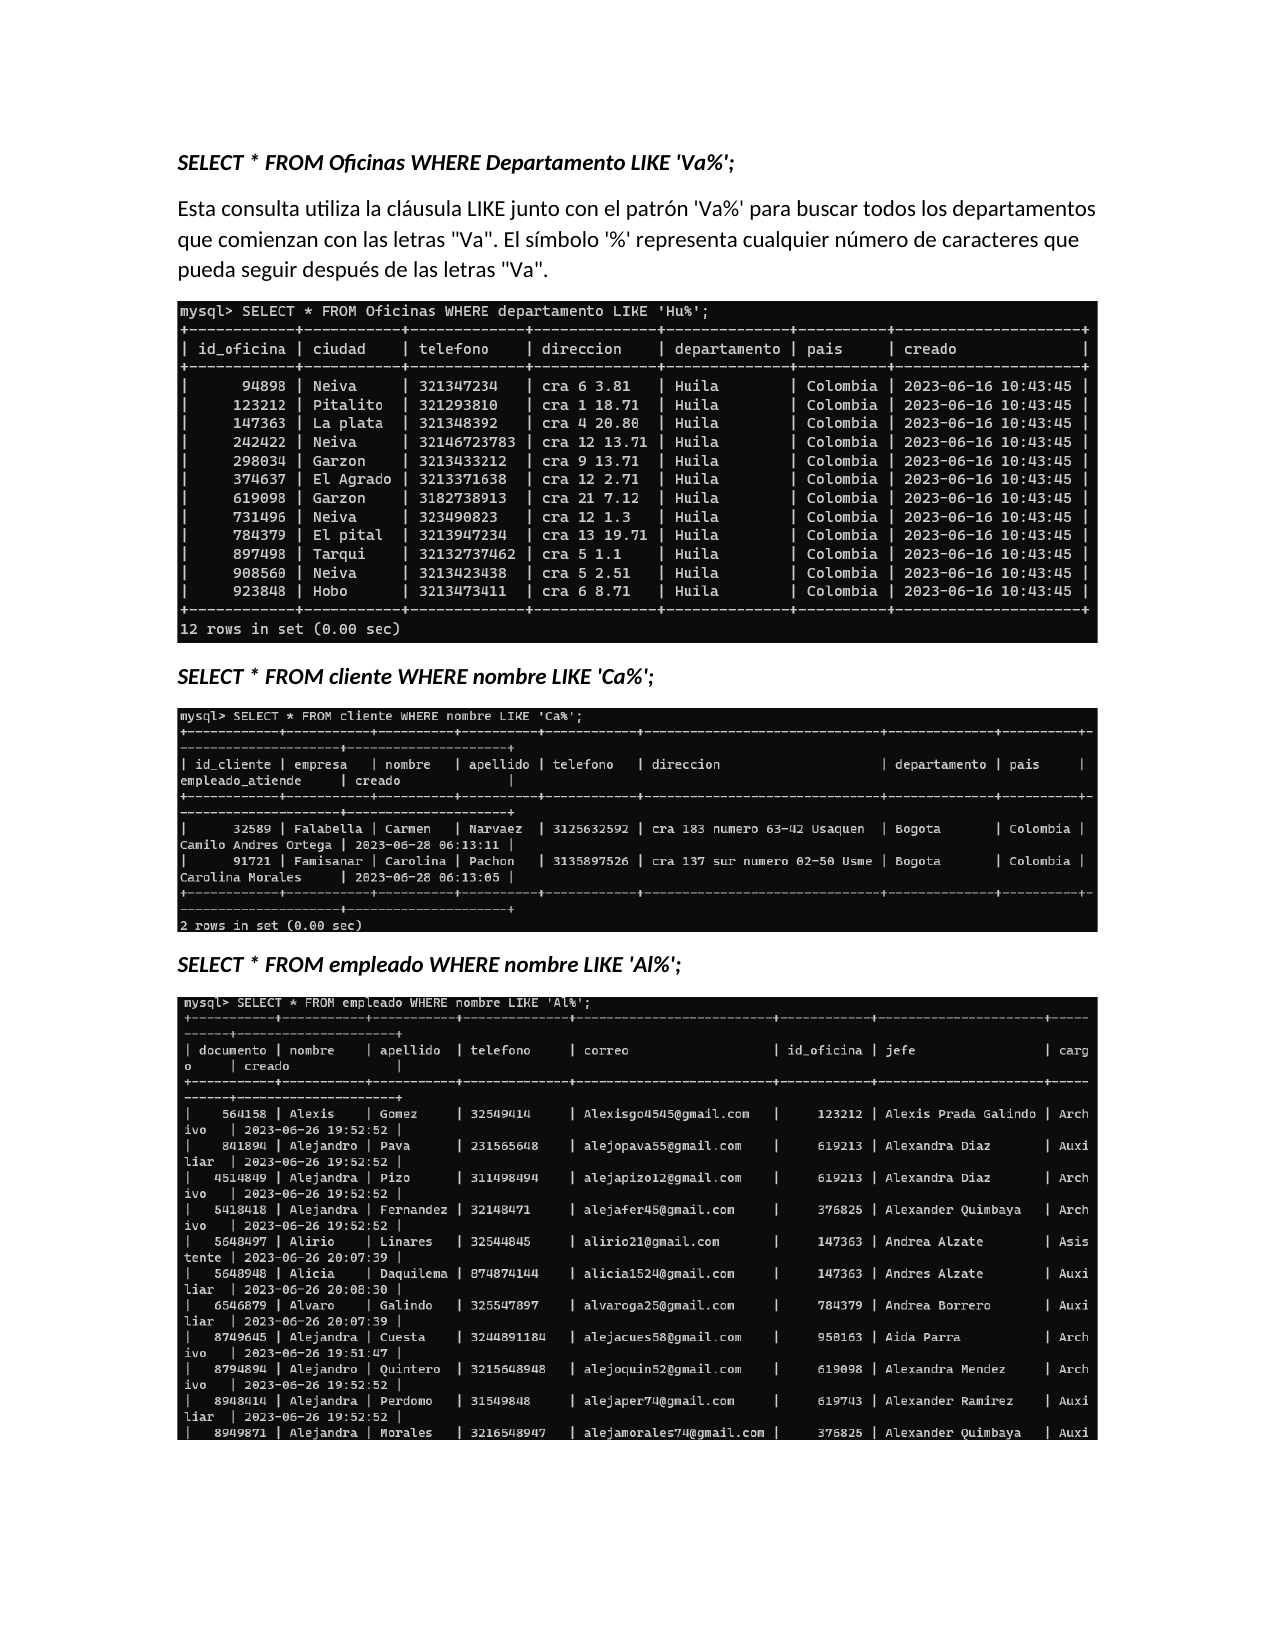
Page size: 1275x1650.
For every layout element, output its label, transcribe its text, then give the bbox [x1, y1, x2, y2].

text SELECT * FROM empleado WHERE nombre LIKE 'Al%'; [177, 951, 1098, 979]
picture [177, 708, 1098, 932]
picture [177, 301, 1098, 643]
picture [177, 997, 1098, 1440]
text SELECT * FROM cliente WHERE nombre LIKE 'Ca%'; [177, 662, 1098, 690]
text Esta consulta utiliza la cláusula LIKE junto con el patrón 'Va%' para buscar todos los departamentos que comienzan con las letras "Va". El símbolo '%' representa cualquier número de caracteres que pueda seguir después de las letras "Va". [177, 194, 1098, 283]
text SELECT * FROM Oficinas WHERE Departamento LIKE 'Va%'; [177, 148, 1098, 176]
